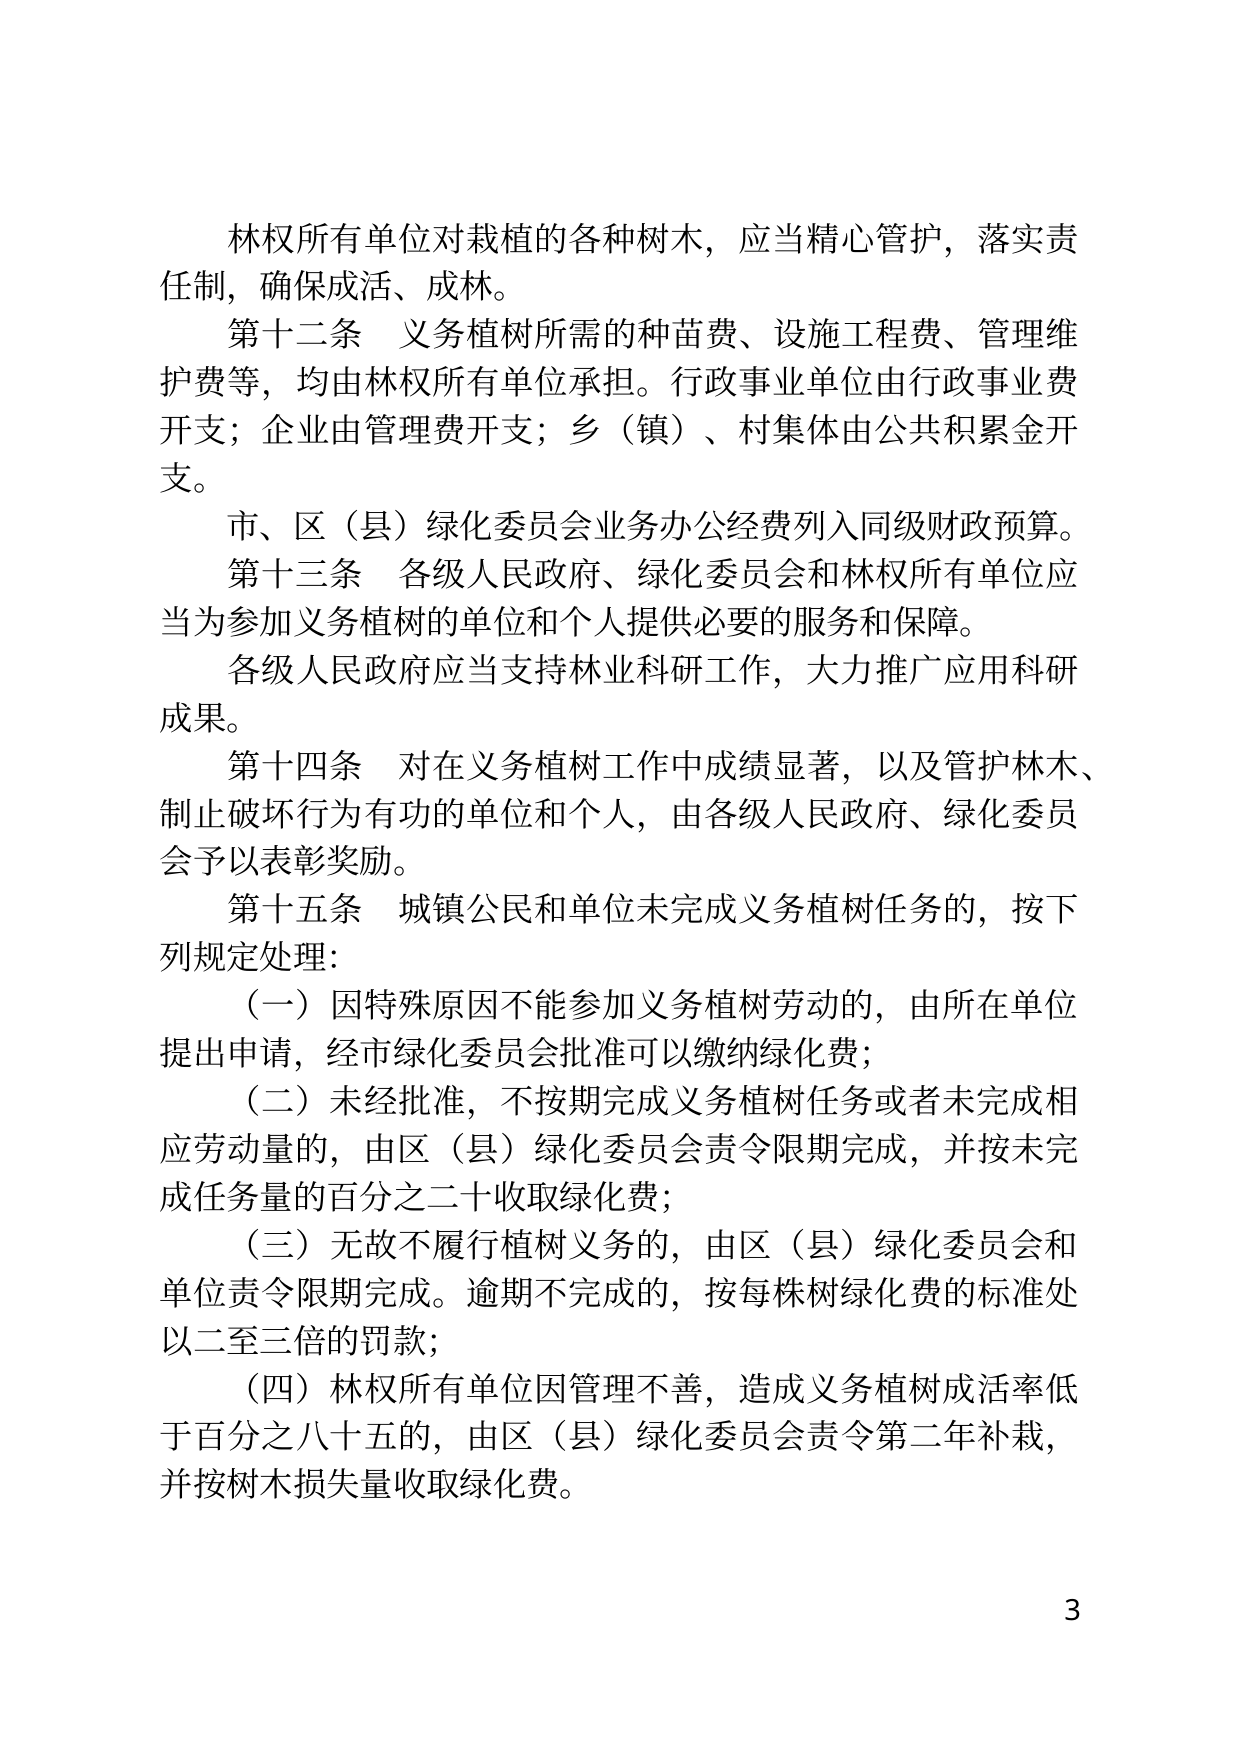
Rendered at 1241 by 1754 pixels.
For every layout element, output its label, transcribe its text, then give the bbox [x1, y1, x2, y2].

text 第十三条 各级人民政府、绿化委员会和林权所有单位应当为参加义务植树的单位和个人提供必要的服务和保障。 [159, 548, 1081, 644]
text （二）未经批准，不按期完成义务植树任务或者未完成相应劳动量的，由区（县）绿化委员会责令限期完成，并按未完成任务量的百分之二十收取绿化费； [159, 1075, 1081, 1219]
text 林权所有单位对栽植的各种树木，应当精心管护，落实责任制，确保成活、成林。 [159, 213, 1081, 308]
text （三）无故不履行植树义务的，由区（县）绿化委员会和单位责令限期完成。逾期不完成的，按每株树绿化费的标准处以二至三倍的罚款； [159, 1219, 1081, 1363]
text 各级人民政府应当支持林业科研工作，大力推广应用科研成果。 [159, 644, 1081, 740]
text 第十五条 城镇公民和单位未完成义务植树任务的，按下列规定处理： [159, 883, 1081, 979]
text 第十四条 对在义务植树工作中成绩显著，以及管护林木、制止破坏行为有功的单位和个人，由各级人民政府、绿化委员会予以表彰奖励。 [159, 740, 1081, 883]
text （四）林权所有单位因管理不善，造成义务植树成活率低于百分之八十五的，由区（县）绿化委员会责令第二年补栽，并按树木损失量收取绿化费。 [159, 1363, 1081, 1506]
text （一）因特殊原因不能参加义务植树劳动的，由所在单位提出申请，经市绿化委员会批准可以缴纳绿化费； [159, 979, 1081, 1075]
text 第十二条 义务植树所需的种苗费、设施工程费、管理维护费等，均由林权所有单位承担。行政事业单位由行政事业费开支；企业由管理费开支；乡（镇）、村集体由公共积累金开支。 [159, 308, 1081, 500]
text 市、区（县）绿化委员会业务办公经费列入同级财政预算。 [159, 500, 1081, 548]
